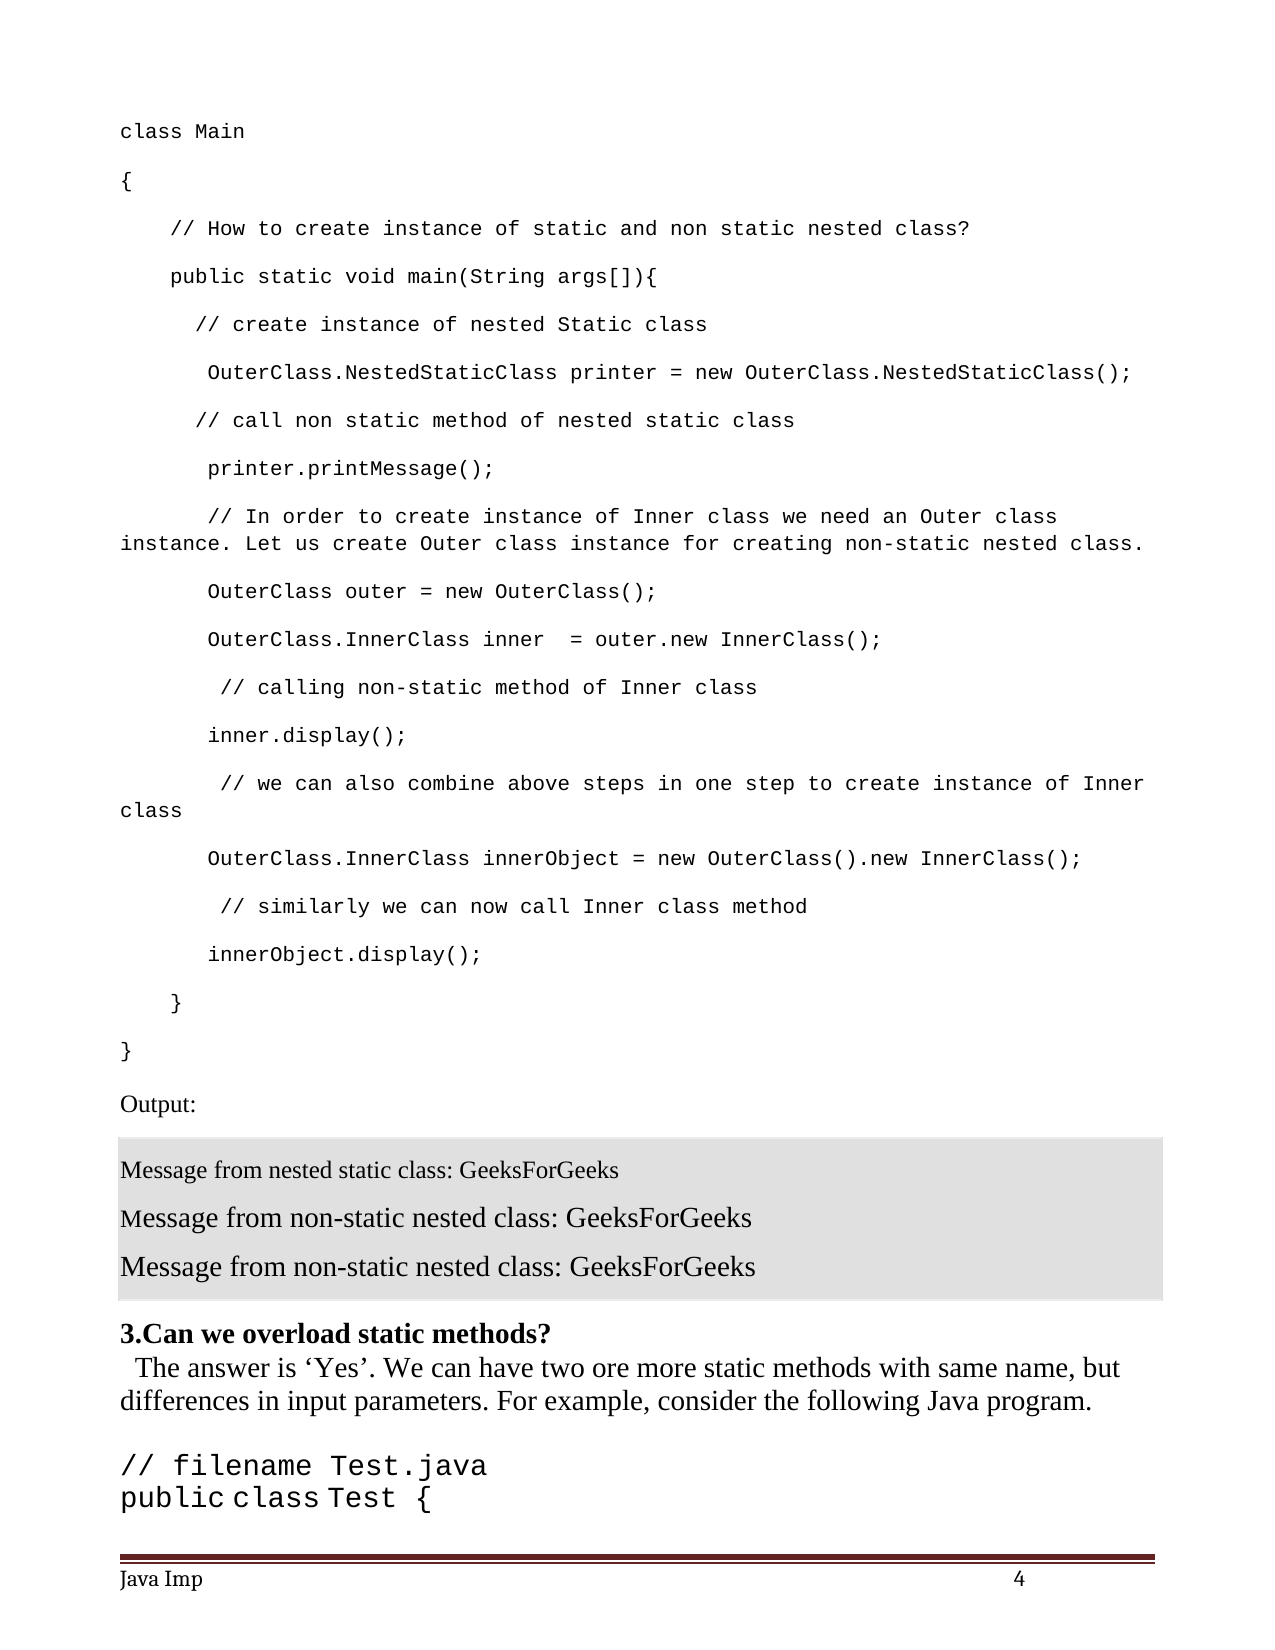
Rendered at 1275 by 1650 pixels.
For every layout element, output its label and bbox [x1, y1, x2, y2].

table_cell [119, 120, 1163, 1137]
table_cell [119, 1301, 1163, 1518]
